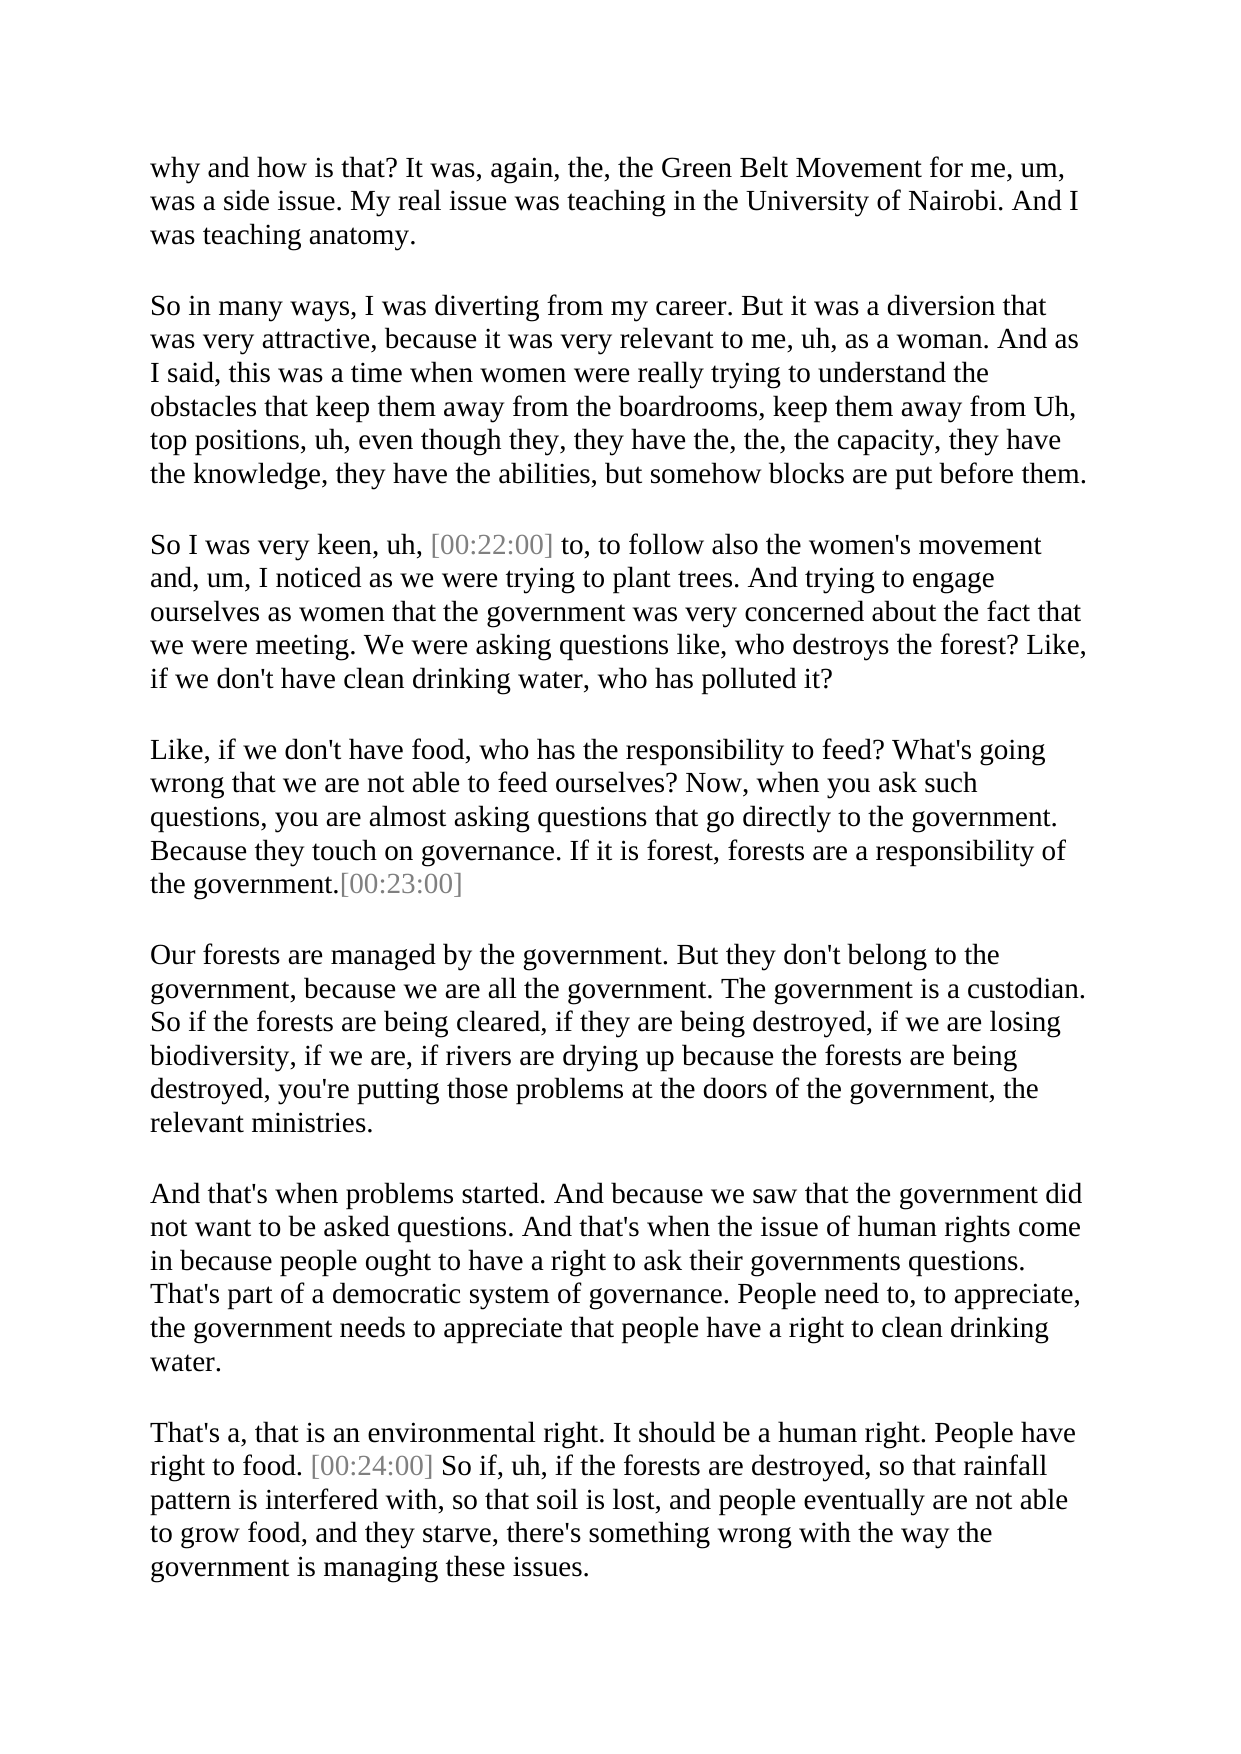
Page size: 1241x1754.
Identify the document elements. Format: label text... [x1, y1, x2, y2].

text That's a, that is an environmental right. It should be a human right. People have right to food. [00:24:00] So if, uh, if the forests are destroyed, so that rainfall pattern is interfered with, so that soil is lost, and people eventually are not able to grow food, and they starve, there's something wrong with the way the government is managing these issues. [150, 1415, 1090, 1582]
text Our forests are managed by the government. But they don't belong to the government, because we are all the government. The government is a custodian. So if the forests are being cleared, if they are being destroyed, if we are losing biodiversity, if we are, if rivers are drying up because the forests are being destroyed, you're putting those problems at the doors of the government, the relevant ministries. [150, 937, 1090, 1138]
text So in many ways, I was diverting from my career. But it was a diversion that was very attractive, because it was very relevant to me, uh, as a woman. And as I said, this was a time when women were really trying to understand the obstacles that keep them away from the boardrooms, keep them away from Uh, top positions, uh, even though they, they have the, the, the capacity, they have the knowledge, they have the abilities, but somehow blocks are put before them. [150, 288, 1090, 489]
text Like, if we don't have food, who has the responsibility to feed? What's going wrong that we are not able to feed ourselves? Now, when you ask such questions, you are almost asking questions that go directly to the government. Because they touch on governance. If it is forest, forests are a responsibility of the government.[00:23:00] [150, 732, 1090, 900]
text So I was very keen, uh, [00:22:00] to, to follow also the women's movement and, um, I noticed as we were trying to plant trees. And trying to engage ourselves as women that the government was very concerned about the fact that we were meeting. We were asking questions like, who destroys the forest? Like, if we don't have clean drinking water, who has polluted it? [150, 527, 1090, 694]
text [150, 150, 1090, 251]
text And that's when problems started. And because we saw that the government did not want to be asked questions. And that's when the issue of human rights come in because people ought to have a right to ask their governments questions. That's part of a democratic system of governance. People need to, to appreciate, the government needs to appreciate that people have a right to clean drinking water. [150, 1176, 1090, 1377]
